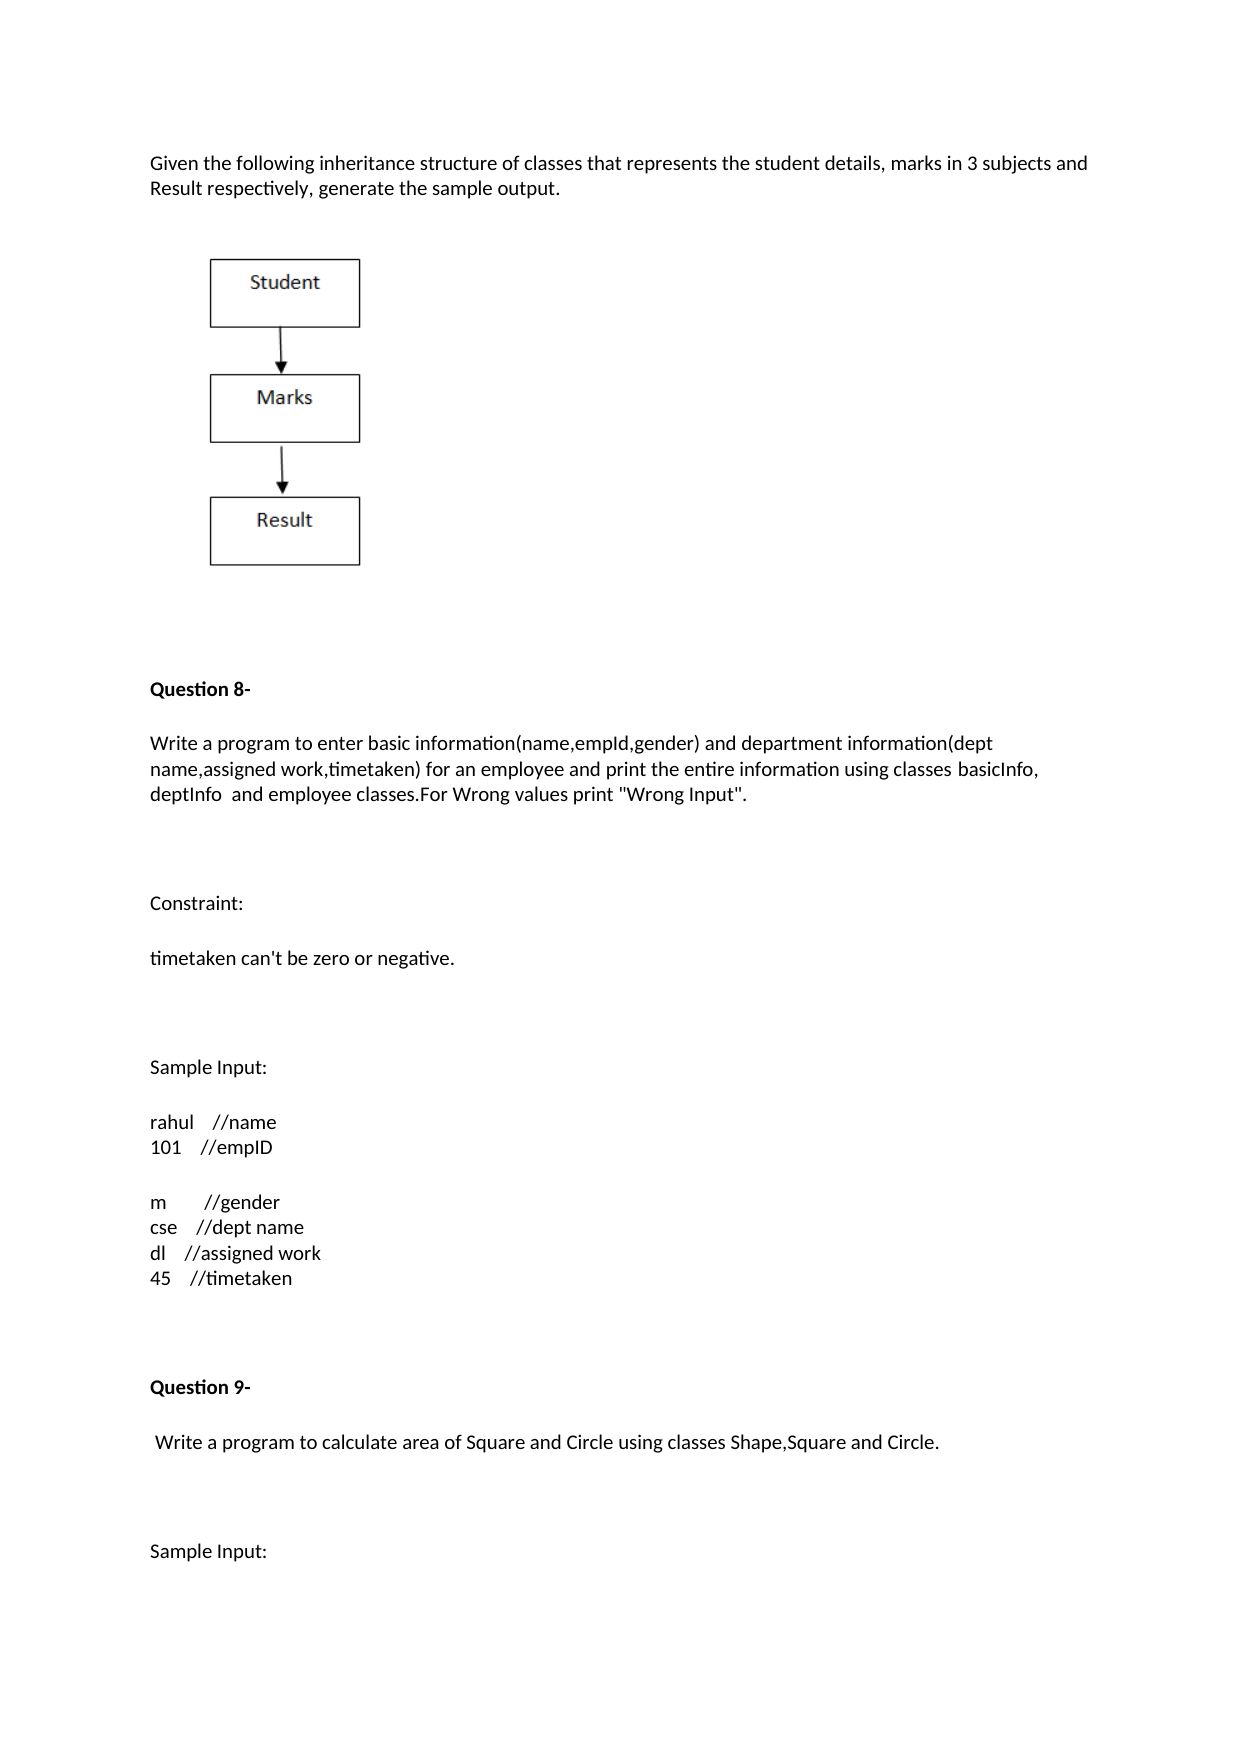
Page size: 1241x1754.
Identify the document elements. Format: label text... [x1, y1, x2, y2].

text Question 8- [150, 676, 1090, 701]
text Question 9- [150, 1374, 1090, 1400]
text Constraint: [150, 891, 1090, 916]
picture [150, 230, 478, 647]
text timetaken can't be zero or negative. [150, 945, 1090, 971]
text Write a program to calculate area of Square and Circle using classes Shape,Square and Circle. [150, 1429, 1090, 1454]
text m //gender cse //dept name dl //assigned work 45 //timetaken [150, 1189, 1090, 1291]
text Write a program to enter basic information(name,empId,gender) and department information(dept name,assigned work,timetaken) for an employee and print the entire information using classes basicInfo, deptInfo and employee classes.For Wrong values print "Wrong Input". [150, 731, 1090, 807]
text Sample Input: [150, 1054, 1090, 1080]
text Sample Input: [150, 1538, 1090, 1563]
text rahul //name 101 //empID [150, 1109, 1090, 1160]
